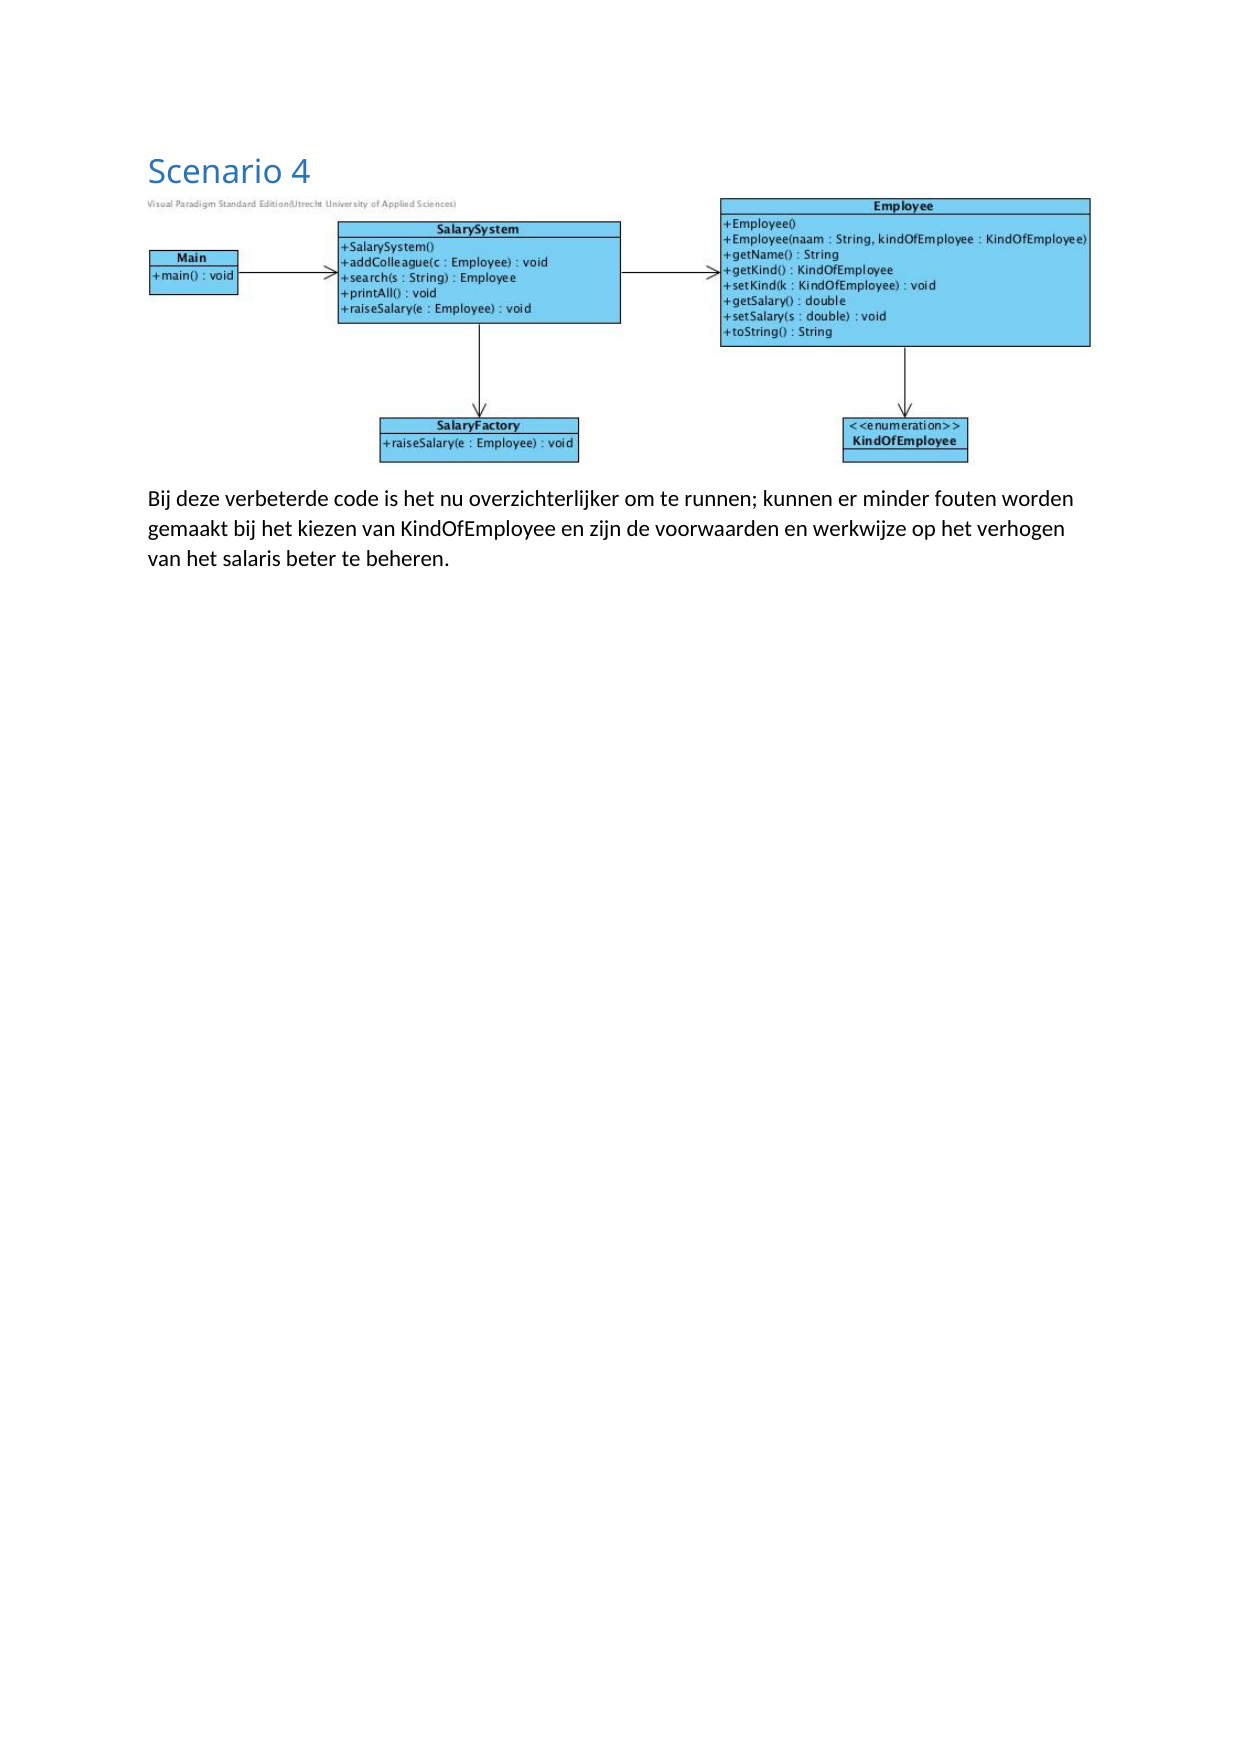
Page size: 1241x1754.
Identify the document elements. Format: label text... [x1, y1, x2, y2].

picture [147, 196, 1094, 466]
subtitle Scenario 4 [148, 148, 1093, 193]
text Bij deze verbeterde code is het nu overzichterlijker om te runnen; kunnen er minder fouten worden gemaakt bij het kiezen van KindOfEmployee en zijn de voorwaarden en werkwijze op het verhogen van het salaris beter te beheren. [148, 484, 1093, 573]
